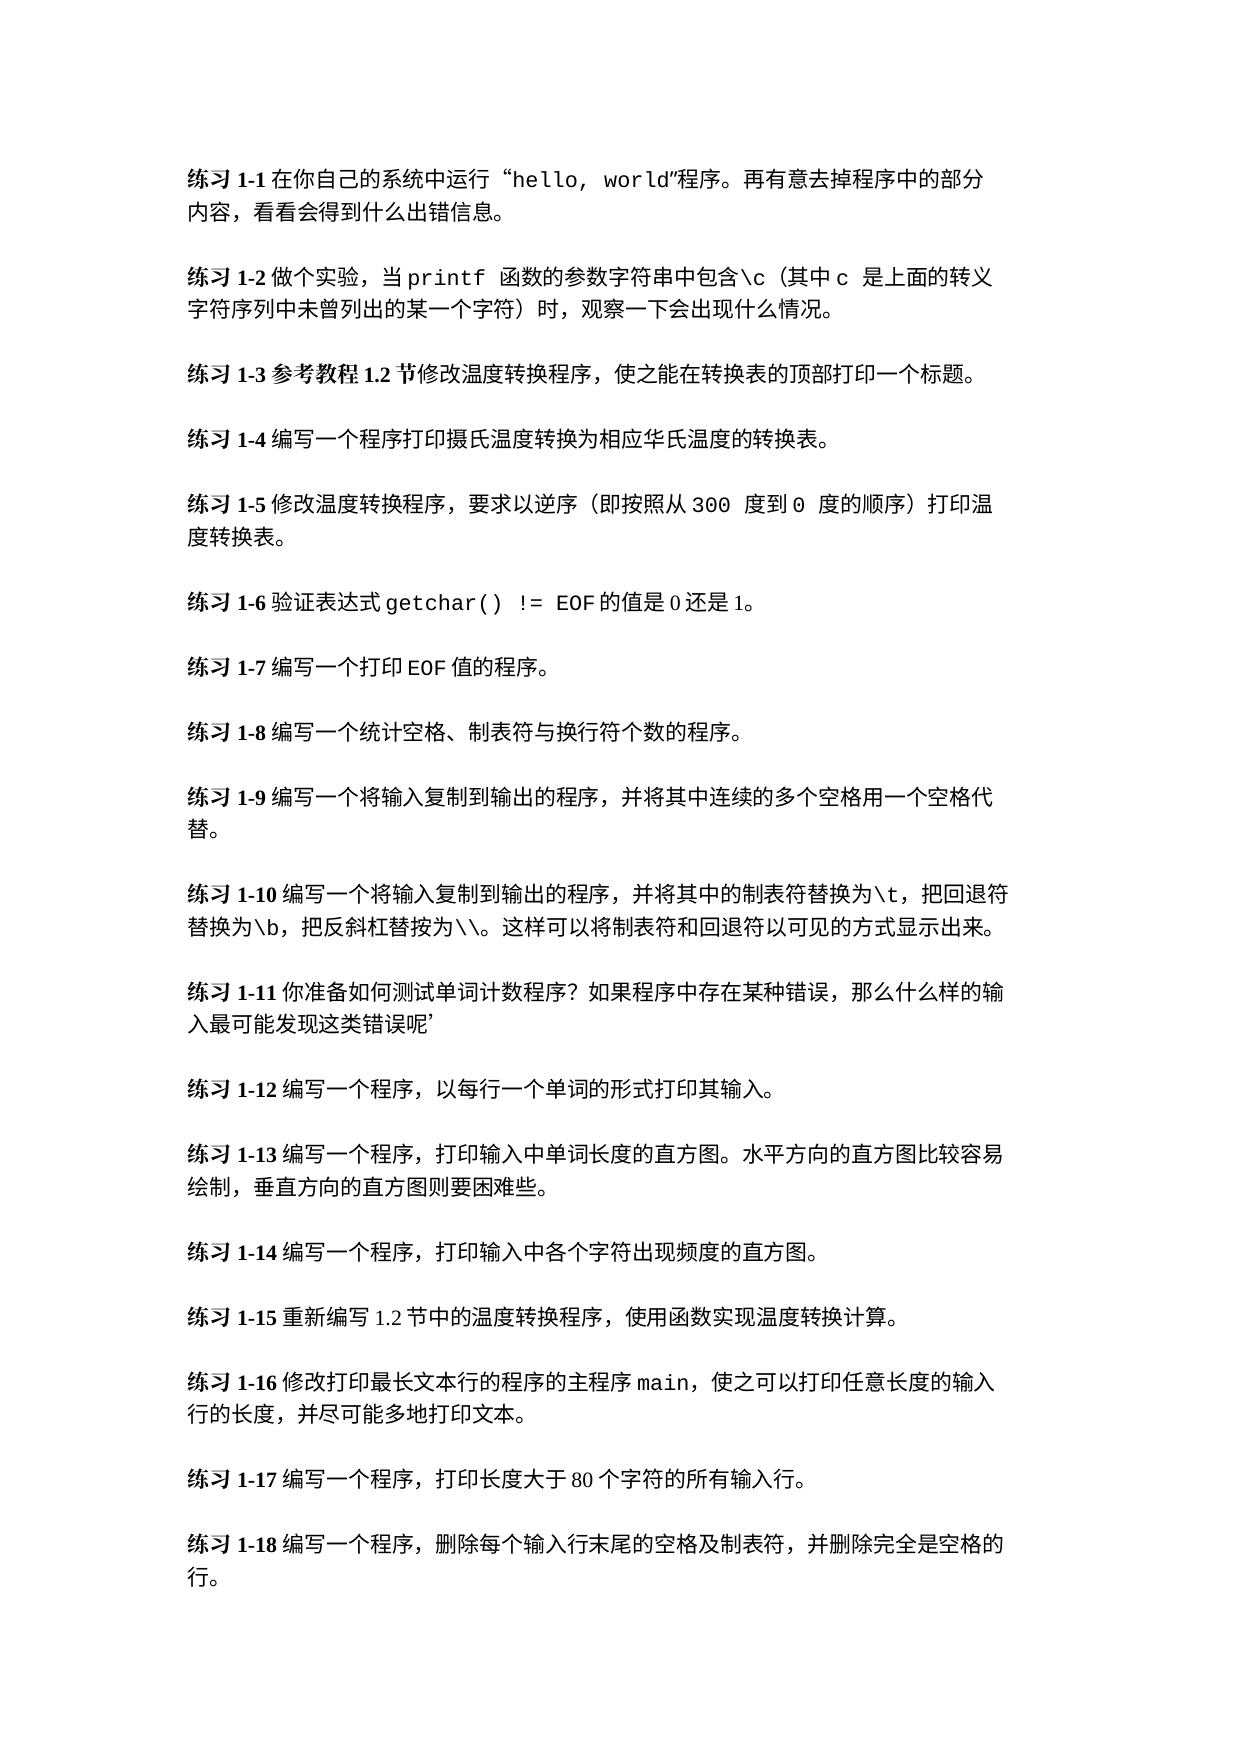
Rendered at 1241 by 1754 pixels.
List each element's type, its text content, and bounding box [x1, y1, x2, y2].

text 字符序列中未曾列出的某一个字符）时，观察一下会出现什么情况。 [187, 292, 1053, 324]
text 练习 1-2 做个实验，当printf 函数的参数字符串中包含\c（其中c 是上面的转义 [187, 259, 1053, 292]
text 替。 [187, 812, 1053, 844]
text 练习 1-11 你准备如何测试单词计数程序？如果程序中存在某种错误，那么什么样的输 [187, 974, 1053, 1007]
text 练习 1-16 修改打印最长文本行的程序的主程序main，使之可以打印任意长度的输入 [187, 1364, 1053, 1397]
text 练习 1-5 修改温度转换程序，要求以逆序（即按照从300 度到0 度的顺序）打印温 [187, 487, 1053, 519]
text 行的长度，并尽可能多地打印文本。 [187, 1397, 1053, 1429]
text 练习 1-6 验证表达式getchar() != EOF的值是0还是1。 [187, 584, 1053, 617]
text 练习 1-15 重新编写1.2节中的温度转换程序，使用函数实现温度转换计算。 [187, 1299, 1053, 1332]
text 入最可能发现这类错误呢’ [187, 1007, 1053, 1039]
text 练习 1-14 编写一个程序，打印输入中各个字符出现频度的直方图。 [187, 1234, 1053, 1267]
text 内容，看看会得到什么出错信息。 [187, 194, 1053, 227]
text 练习 1-4 编写一个程序打印摄氏温度转换为相应华氏温度的转换表。 [187, 422, 1053, 454]
text 练习 1-10 编写一个将输入复制到输出的程序，并将其中的制表符替换为\t，把回退符 [187, 877, 1053, 909]
text 练习 1-3 参考教程1.2节修改温度转换程序，使之能在转换表的顶部打印一个标题。 [187, 357, 1053, 389]
text 练习 1-9 编写一个将输入复制到输出的程序，并将其中连续的多个空格用一个空格代 [187, 779, 1053, 812]
text 练习 1-1 在你自己的系统中运行“hello, world”程序。再有意去掉程序中的部分 [187, 162, 1053, 194]
text 练习 1-18 编写一个程序，删除每个输入行末尾的空格及制表符，并删除完全是空格的 [187, 1527, 1053, 1559]
text 练习 1-17 编写一个程序，打印长度大于80 个字符的所有输入行。 [187, 1462, 1053, 1494]
text 行。 [187, 1559, 1053, 1592]
text 练习 1-13 编写一个程序，打印输入中单词长度的直方图。水平方向的直方图比较容易 [187, 1137, 1053, 1169]
text 练习 1-7 编写一个打印EOF值的程序。 [187, 649, 1053, 682]
text 替换为\b，把反斜杠替按为\\。这样可以将制表符和回退符以可见的方式显示出来。 [187, 909, 1053, 942]
text 度转换表。 [187, 519, 1053, 552]
text 绘制，垂直方向的直方图则要困难些。 [187, 1169, 1053, 1202]
text 练习 1-12 编写一个程序，以每行一个单词的形式打印其输入。 [187, 1072, 1053, 1104]
text 练习 1-8 编写一个统计空格、制表符与换行符个数的程序。 [187, 714, 1053, 747]
